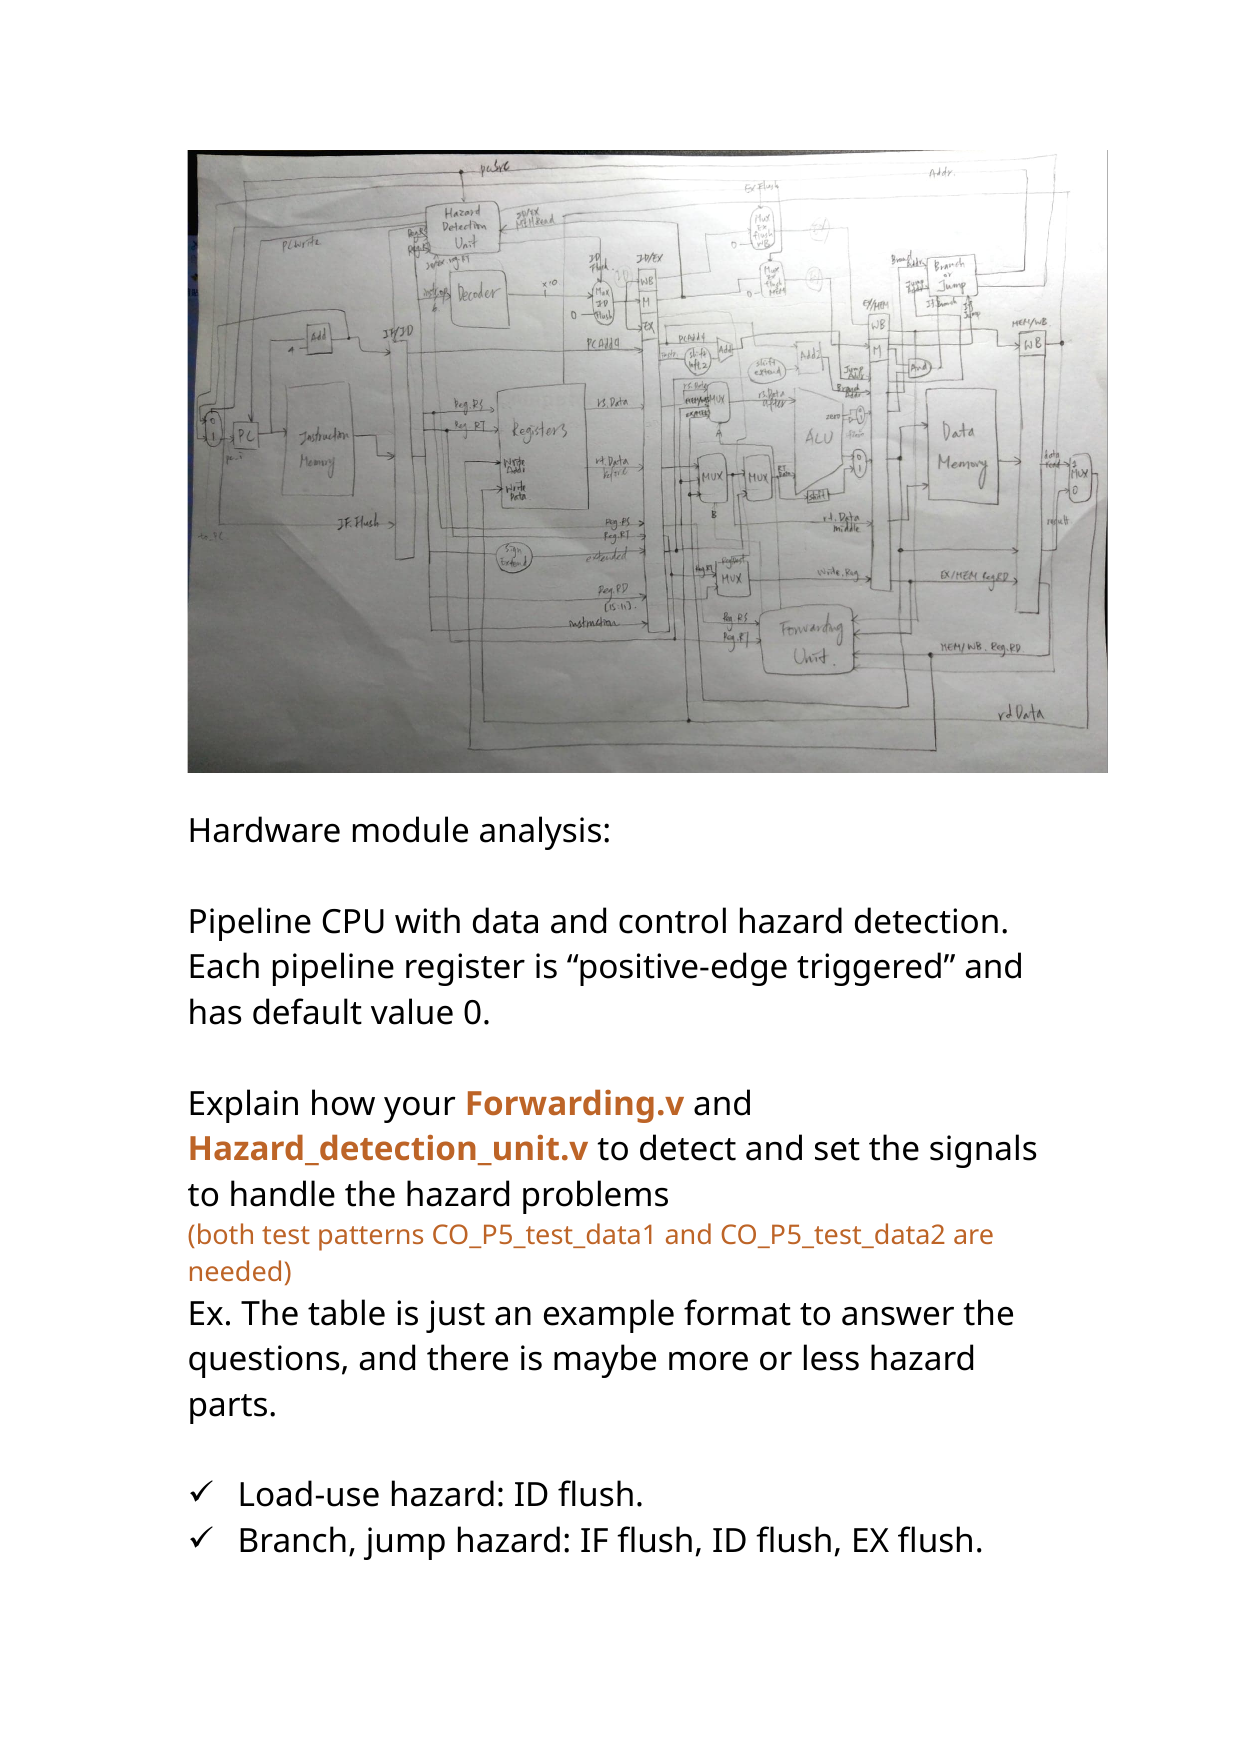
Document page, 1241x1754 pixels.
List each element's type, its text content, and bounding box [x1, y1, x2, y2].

text Each pipeline register is “positive-edge triggered” and has default value 0. [187, 943, 1053, 1034]
text Hardware module analysis: [187, 807, 1053, 852]
text Pipeline CPU with data and control hazard detection. [187, 898, 1053, 943]
text (both test patterns CO_P5_test_data1 and CO_P5_test_data2 are needed) [187, 1216, 1053, 1289]
text Explain how your Forwarding.v and Hazard_detection_unit.v to detect and set the signals to handle the hazard problems [187, 1079, 1053, 1216]
picture [187, 150, 1108, 773]
text Ex. The table is just an example format to answer the questions, and there is maybe more or less hazard parts. [187, 1289, 1053, 1426]
list Branch, jump hazard: IF flush, ID flush, EX flush. [187, 1517, 1053, 1562]
list Load-use hazard: ID flush. [187, 1471, 1053, 1517]
